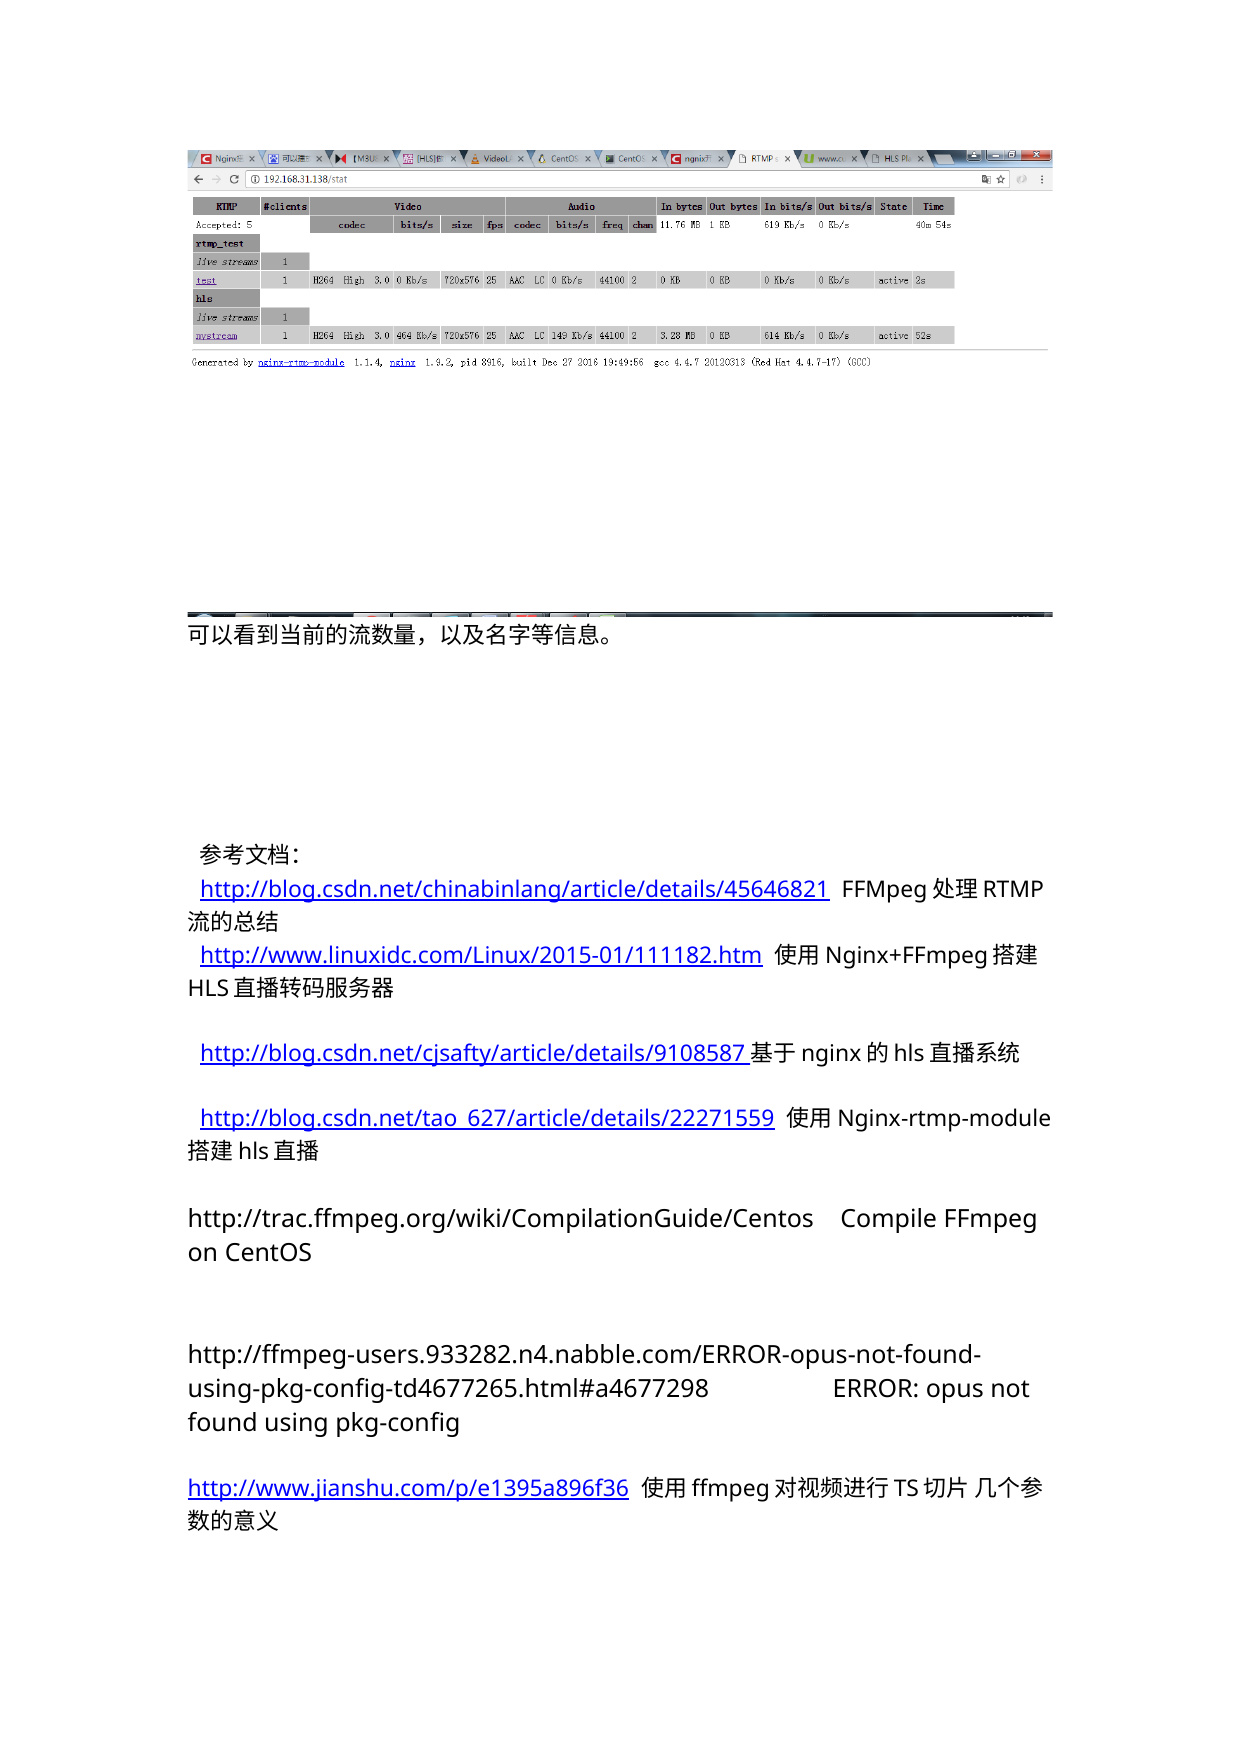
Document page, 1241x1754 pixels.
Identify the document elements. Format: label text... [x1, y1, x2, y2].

text http://blog.csdn.net/cjsafty/article/details/9108587基于nginx的hls直播系统 [187, 1035, 1053, 1068]
text http://blog.csdn.net/tao_627/article/details/22271559 使用Nginx-rtmp-module搭建hls直播 [187, 1099, 1053, 1166]
text http://www.linuxidc.com/Linux/2015-01/111182.htm 使用Nginx+FFmpeg搭建HLS直播转码服务器 [187, 937, 1053, 1004]
text 可以看到当前的流数量，以及名字等信息。 [187, 617, 1053, 650]
text http://www.jianshu.com/p/e1395a896f36 使用ffmpeg对视频进行TS切片 几个参数的意义 [187, 1470, 1053, 1536]
text 参考文档： [187, 837, 1053, 870]
text http://trac.ffmpeg.org/wiki/CompilationGuide/Centos Compile FFmpeg on CentOS [187, 1200, 1053, 1268]
text http://ffmpeg-users.933282.n4.nabble.com/ERROR-opus-not-found-using-pkg-config-td4677265.html#a4677298 ERROR: opus not found using pkg-config [187, 1336, 1053, 1439]
text http://blog.csdn.net/chinabinlang/article/details/45646821 FFMpeg处理RTMP流的总结 [187, 870, 1053, 937]
picture [187, 150, 1053, 617]
